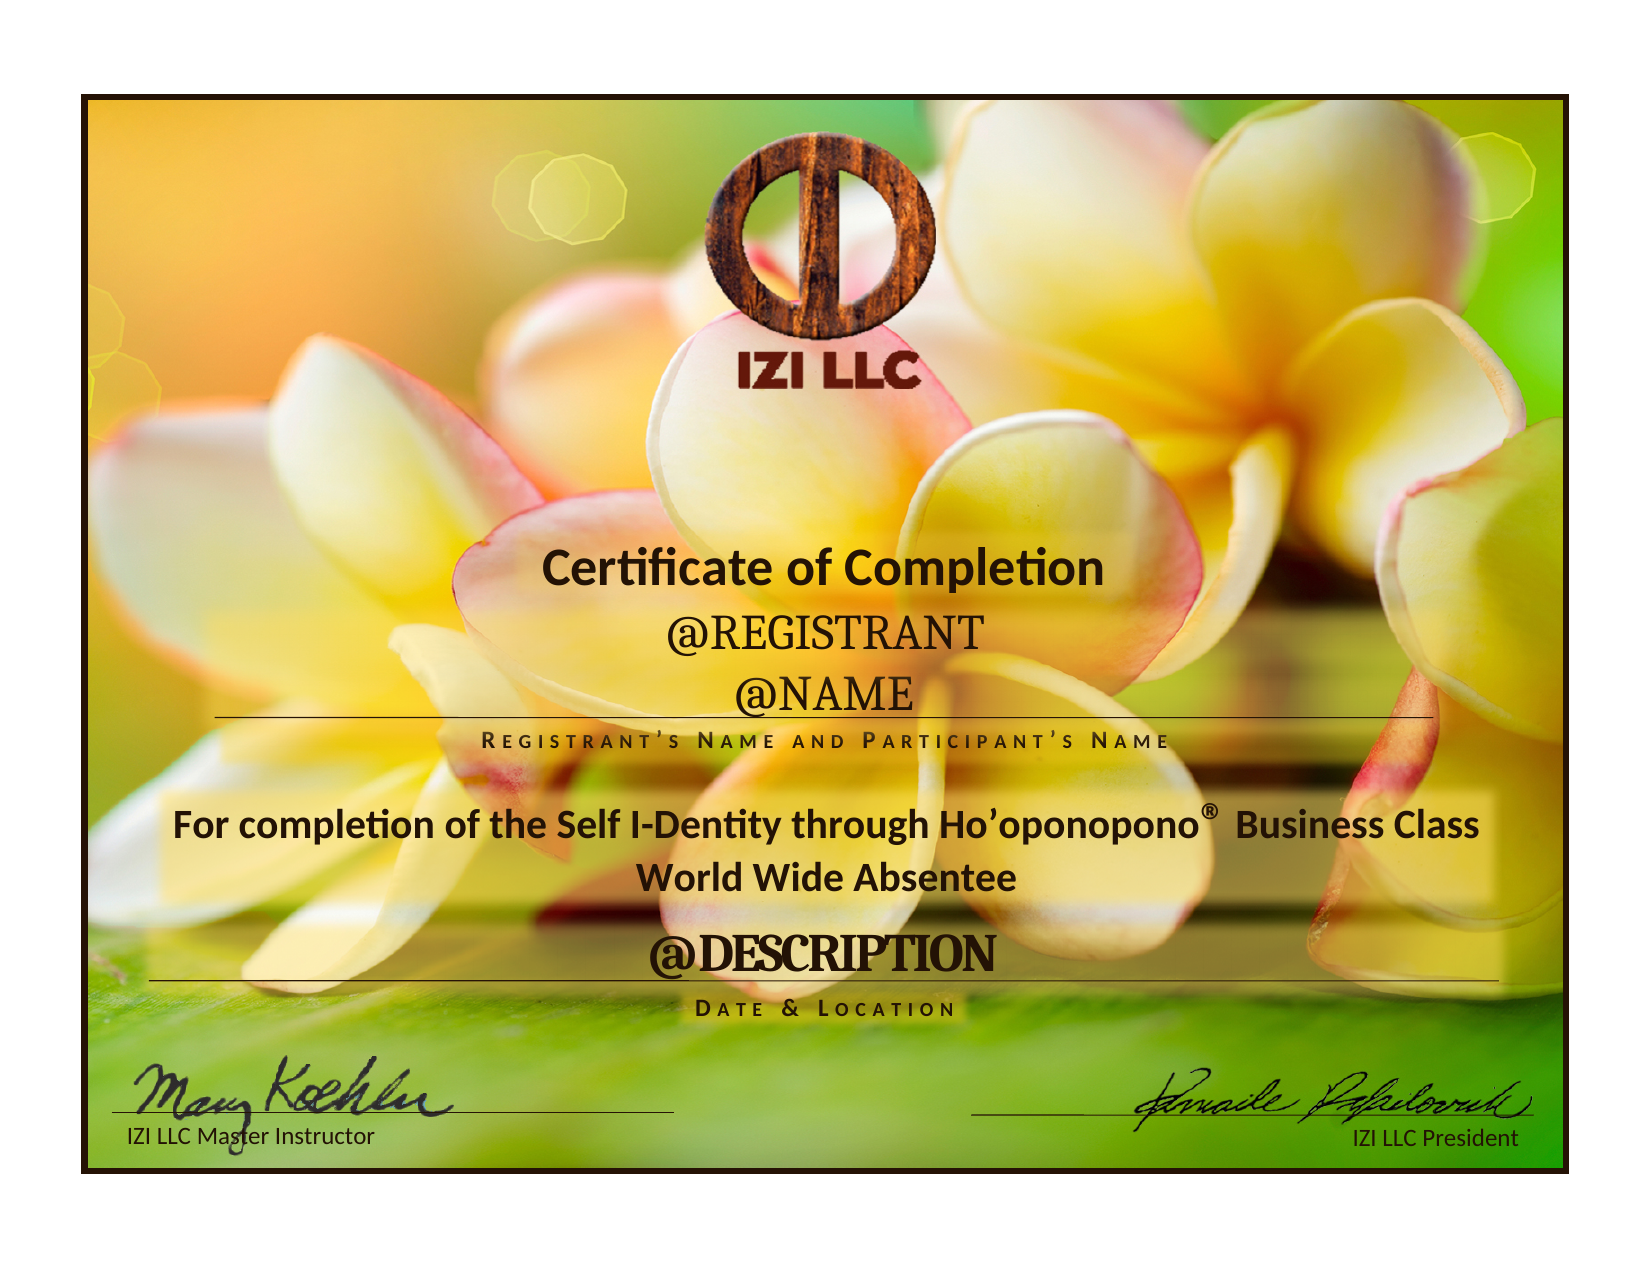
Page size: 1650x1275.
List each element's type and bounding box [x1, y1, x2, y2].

picture [88, 100, 1563, 1168]
